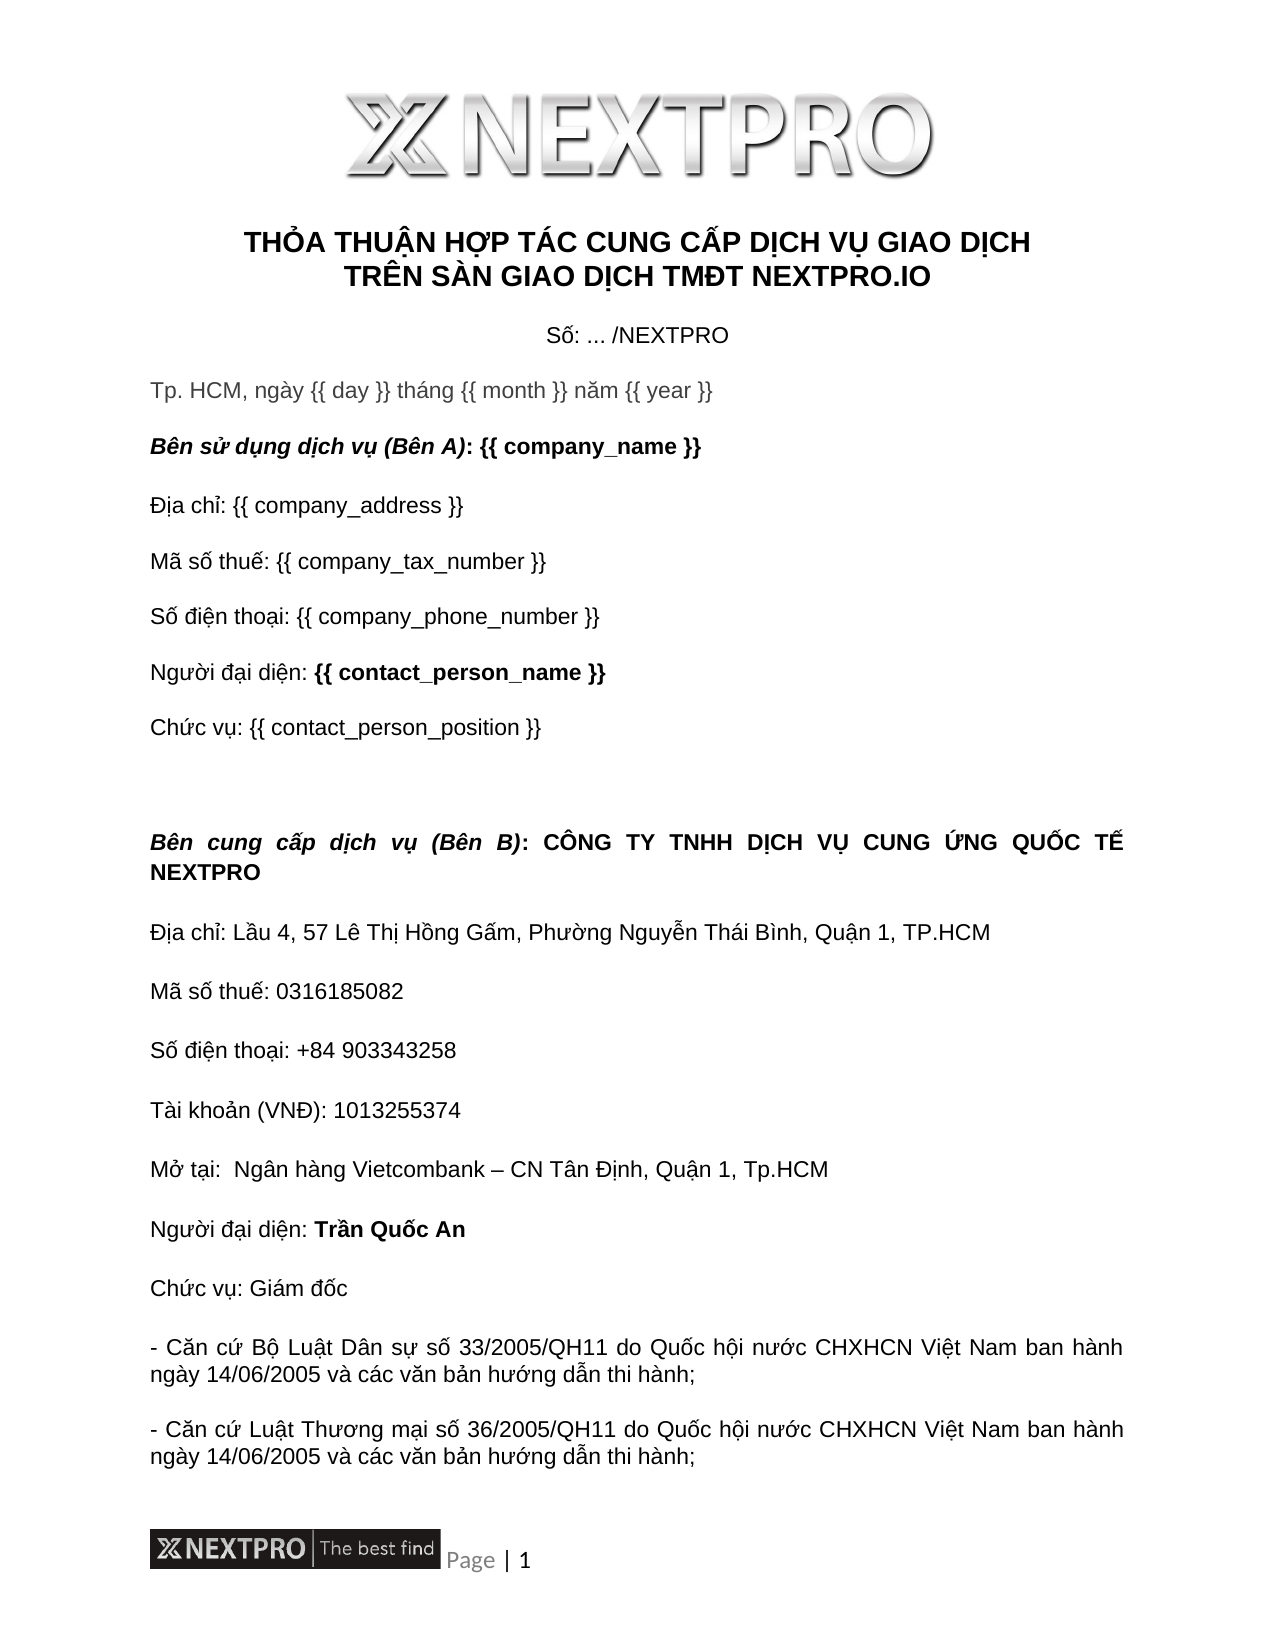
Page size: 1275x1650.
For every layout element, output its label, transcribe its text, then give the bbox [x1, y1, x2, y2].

text Bên sử dụng dịch vụ (Bên A): {{ company_name }} [150, 433, 1125, 459]
text Số: ... /NEXTPRO [150, 322, 1125, 348]
text Mã số thuế: 0316185082 [150, 978, 1125, 1004]
text - Căn cứ Luật Thương mại số 36/2005/QH11 do Quốc hội nước CHXHCN Việt Nam ban hành ngày 14/06/2005 và các văn bản hướng dẫn thi hành; [150, 1416, 1125, 1469]
text TRÊN SÀN GIAO DỊCH TMĐT NEXTPRO.IO [150, 259, 1125, 293]
text Chức vụ: {{ contact_person_position }} [150, 714, 1125, 741]
text Địa chỉ: {{ company_address }} [150, 492, 1125, 518]
text Bên cung cấp dịch vụ (Bên B): CÔNG TY TNHH DỊCH VỤ CUNG ỨNG QUỐC TẾ NEXTPRO [150, 829, 1125, 886]
text Tp. HCM, ngày {{ day }} tháng {{ month }} năm {{ year }} [150, 377, 1125, 404]
picture [150, 1529, 441, 1569]
text Địa chỉ: Lầu 4, 57 Lê Thị Hồng Gấm, Phường Nguyễn Thái Bình, Quận 1, TP.HCM [150, 919, 1125, 945]
text Người đại diện: {{ contact_person_name }} [150, 659, 1125, 685]
text Mã số thuế: {{ company_tax_number }} [150, 548, 1125, 574]
text Tài khoản (VNĐ): 1013255374 [150, 1097, 1125, 1123]
text THỎA THUẬN HỢP TÁC CUNG CẤP DỊCH VỤ GIAO DỊCH [150, 226, 1125, 259]
text Mở tại: Ngân hàng Vietcombank – CN Tân Định, Quận 1, Tp.HCM [150, 1156, 1125, 1183]
text Người đại diện: Trần Quốc An [150, 1216, 1125, 1242]
text Chức vụ: Giám đốc [150, 1275, 1125, 1301]
text Số điện thoại: {{ company_phone_number }} [150, 603, 1125, 629]
text - Căn cứ Bộ Luật Dân sự số 33/2005/QH11 do Quốc hội nước CHXHCN Việt Nam ban hành ngày 14/06/2005 và các văn bản hướng dẫn thi hành; [150, 1334, 1125, 1387]
text Số điện thoại: +84 903343258 [150, 1037, 1125, 1064]
picture [150, 75, 1125, 196]
